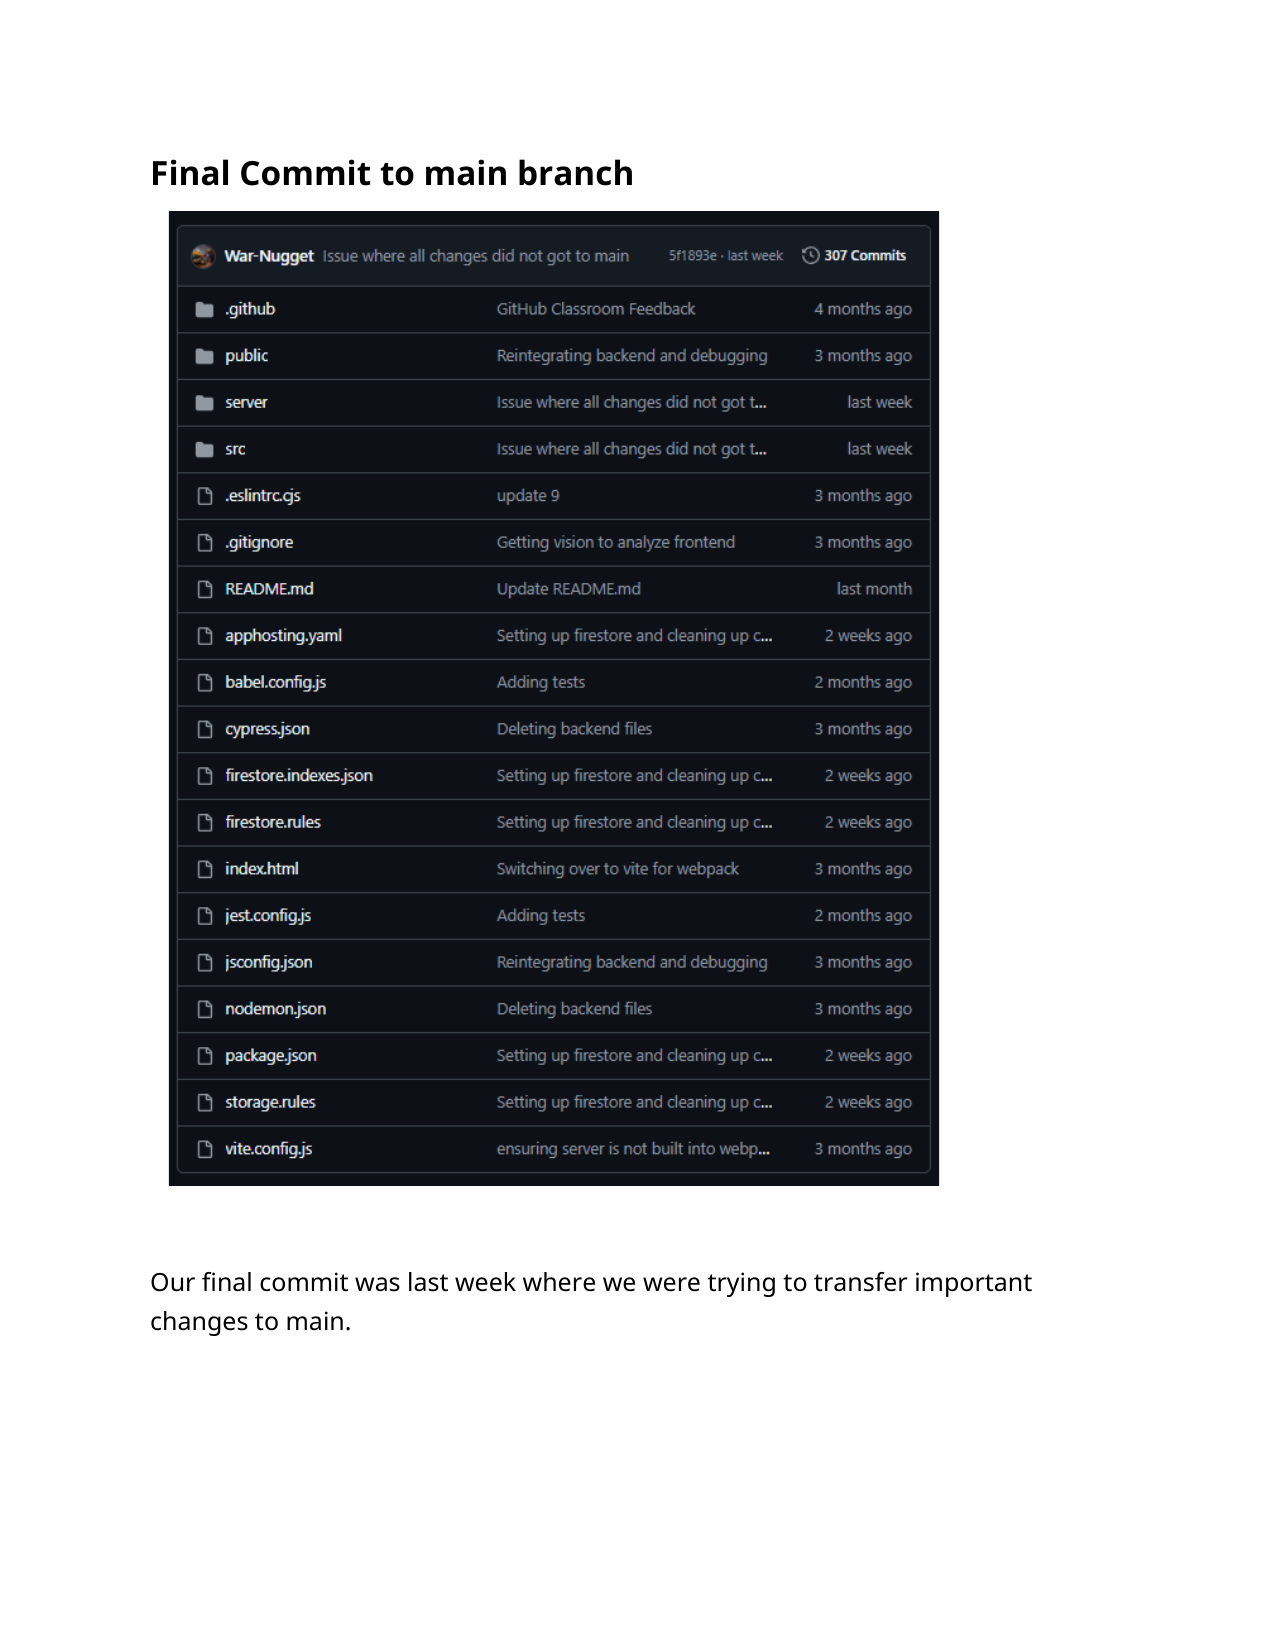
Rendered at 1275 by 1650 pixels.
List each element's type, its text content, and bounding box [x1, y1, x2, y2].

subtitle Final Commit to main branch [150, 150, 1125, 195]
text Our final commit was last week where we were trying to transfer important changes to main. [150, 1264, 1125, 1338]
